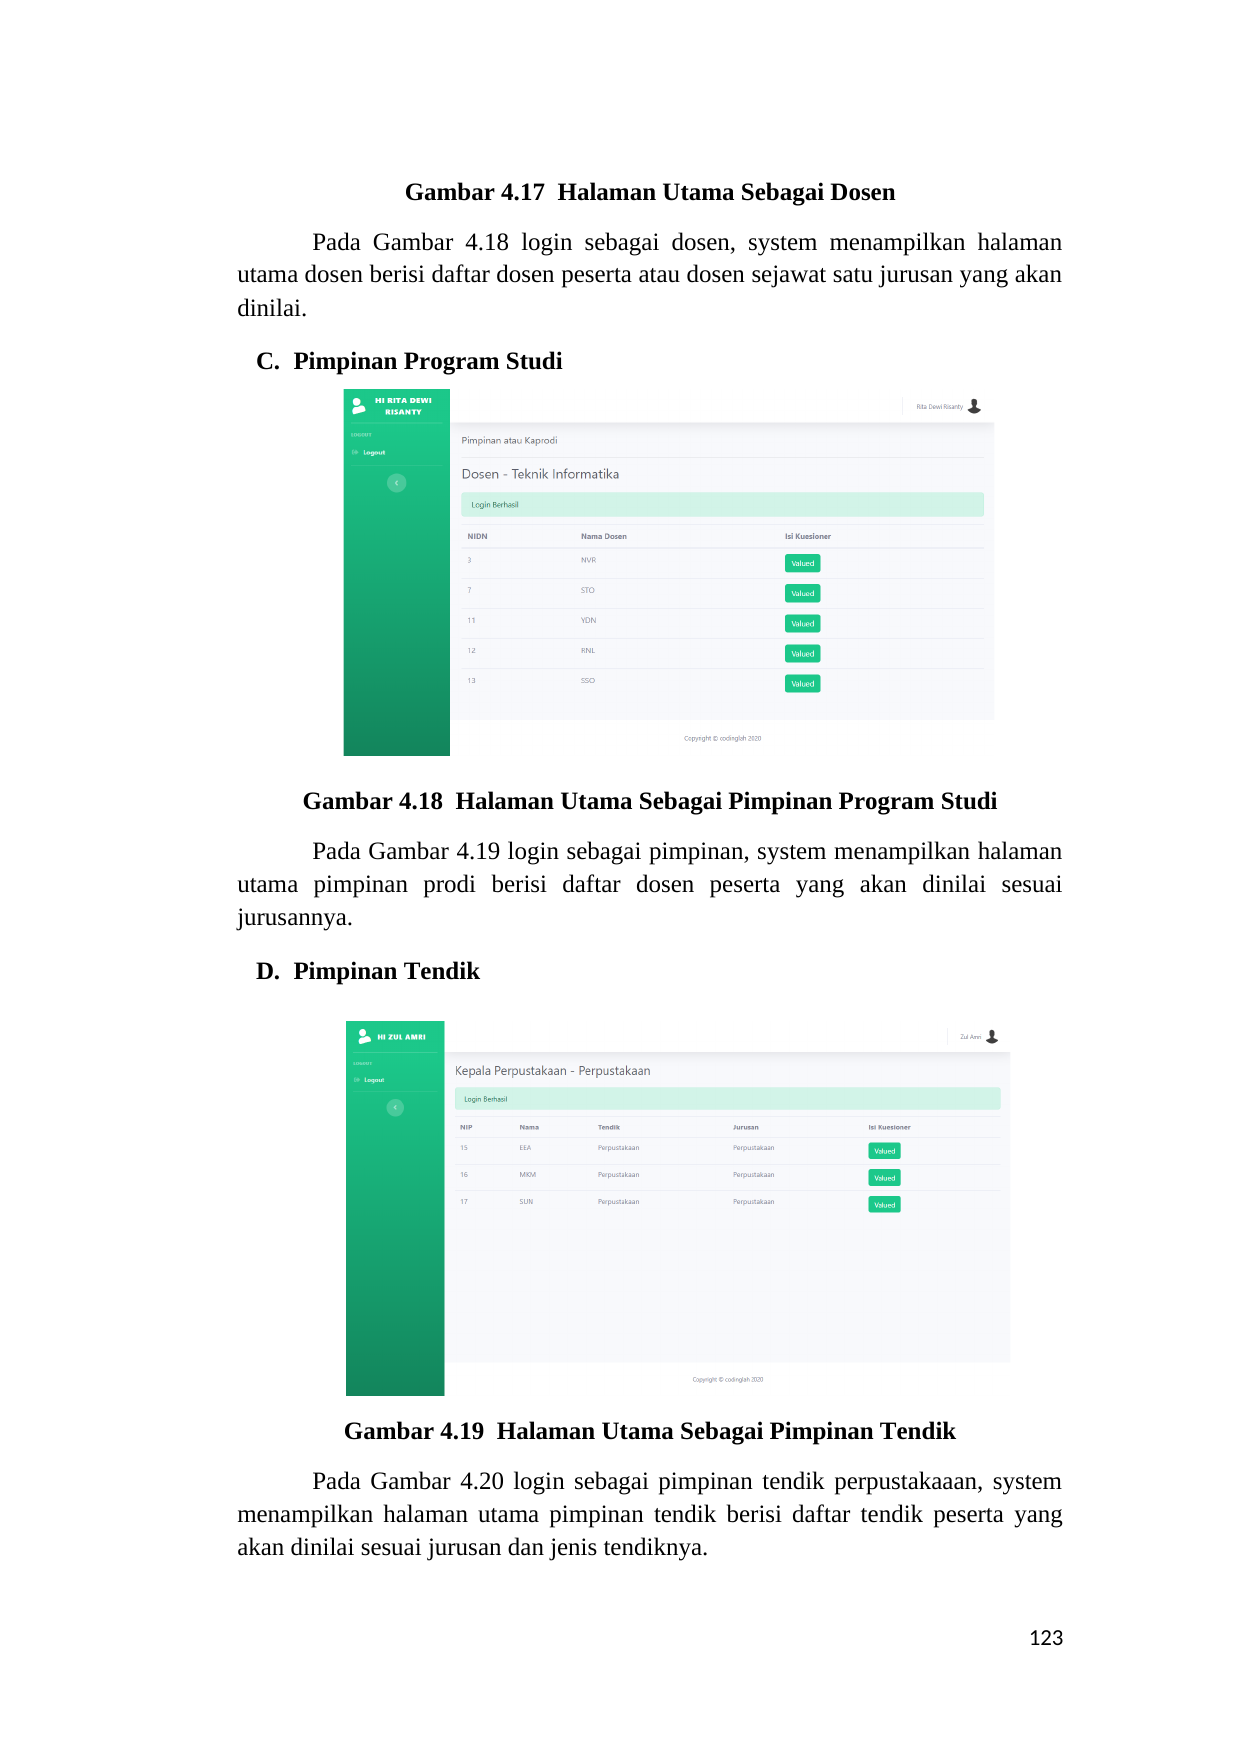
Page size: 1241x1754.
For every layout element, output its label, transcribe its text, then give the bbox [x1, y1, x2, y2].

picture [346, 1021, 1011, 1396]
text Pada Gambar 4.19 login sebagai pimpinan, system menampilkan halaman utama pimpinan prodi berisi daftar dosen peserta yang akan dinilai sesuai jurusannya. [237, 836, 1063, 931]
list Pimpinan Tendik [256, 956, 1063, 984]
picture [343, 389, 995, 756]
text Pada Gambar 4.18 login sebagai dosen, system menampilkan halaman utama dosen berisi daftar dosen peserta atau dosen sejawat satu jurusan yang akan dinilai. [237, 227, 1063, 321]
list Pimpinan Program Studi [256, 346, 1063, 375]
